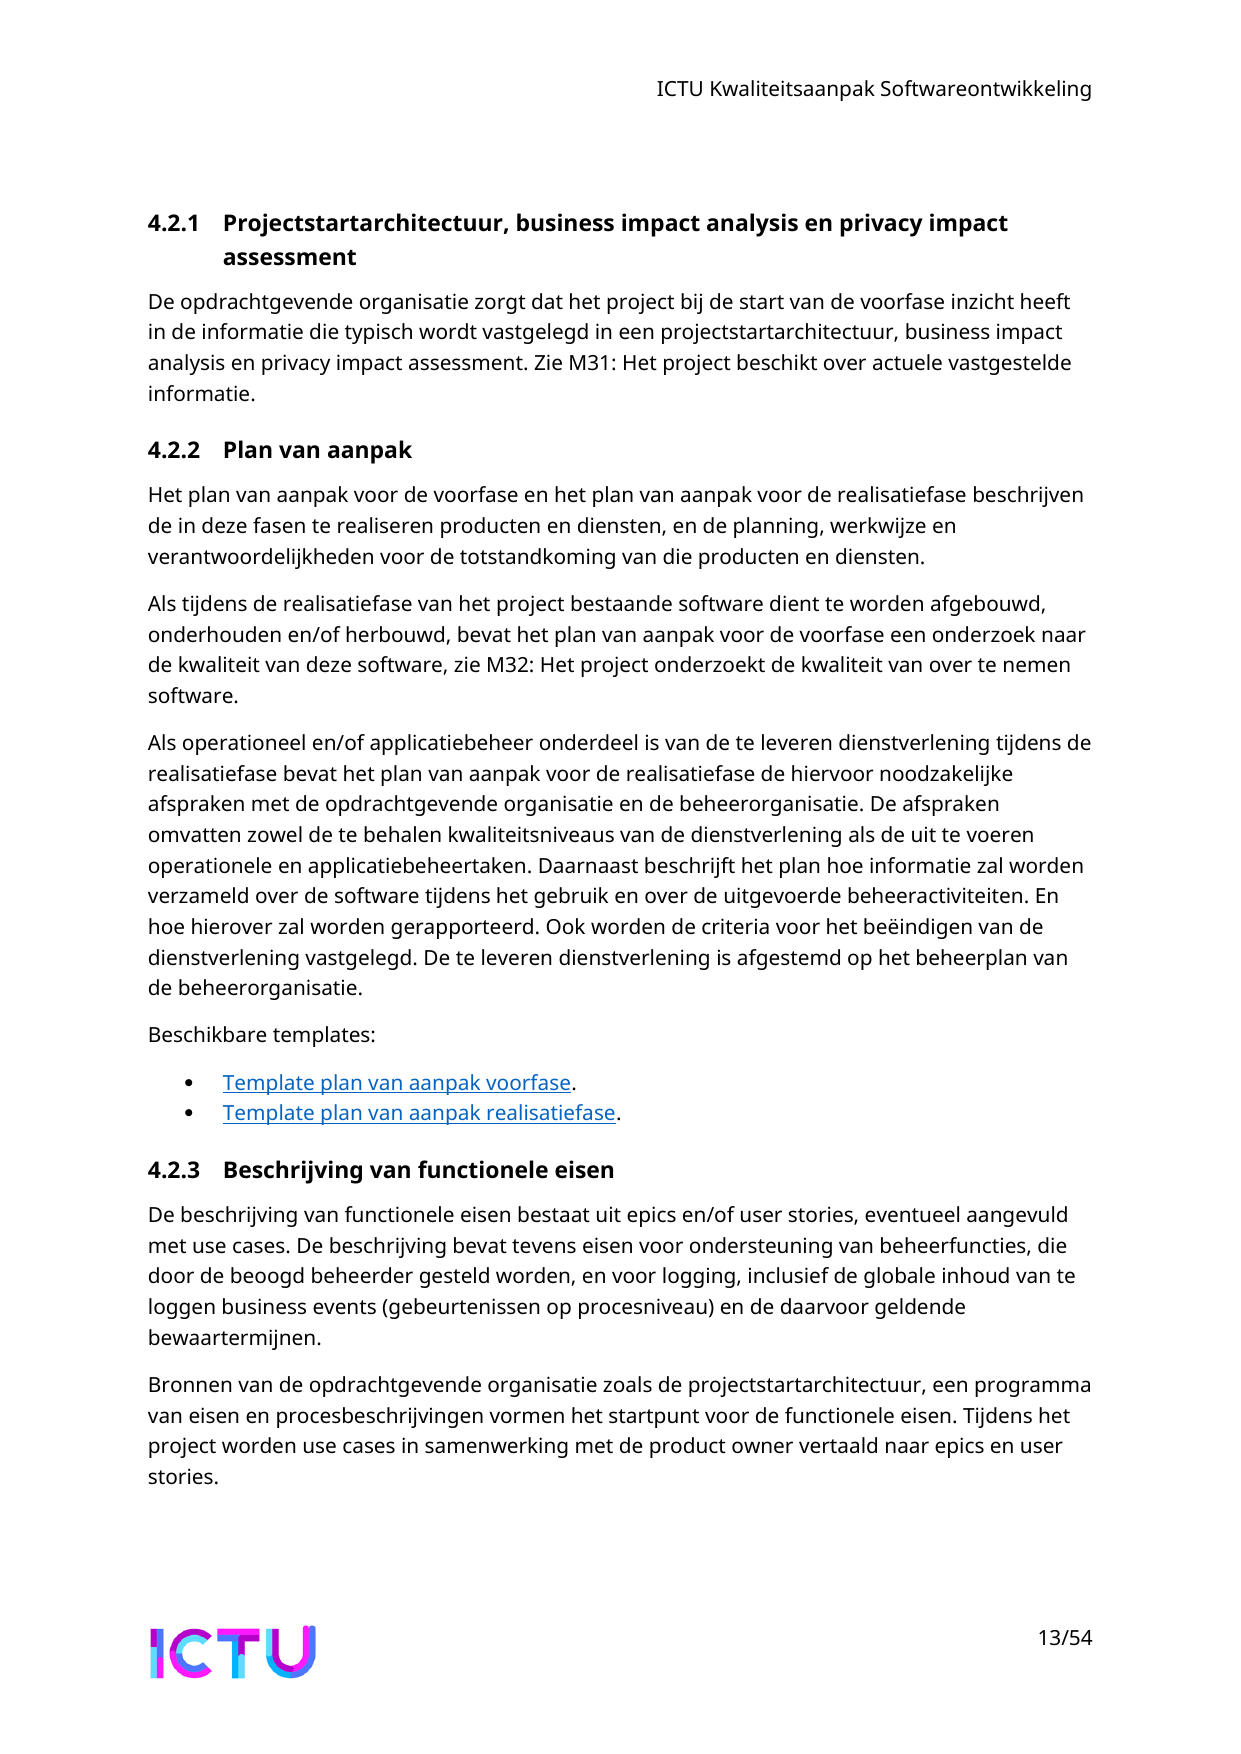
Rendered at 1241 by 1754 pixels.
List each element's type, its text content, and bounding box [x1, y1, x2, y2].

picture [148, 1623, 319, 1683]
text Als operationeel en/of applicatiebeheer onderdeel is van de te leveren dienstverlening tijdens de realisatiefase bevat het plan van aanpak voor de realisatiefase de hiervoor noodzakelijke afspraken met de opdrachtgevende organisatie en de beheerorganisatie. De afspraken omvatten zowel de te behalen kwaliteitsniveaus van de dienstverlening als de uit te voeren operationele en applicatiebeheertaken. Daarnaast beschrijft het plan hoe informatie zal worden verzameld over de software tijdens het gebruik en over de uitgevoerde beheeractiviteiten. En hoe hierover zal worden gerapporteerd. Ook worden de criteria voor het beëindigen van de dienstverlening vastgelegd. De te leveren dienstverlening is afgestemd op het beheerplan van de beheerorganisatie. [148, 728, 1092, 1002]
text Bronnen van de opdrachtgevende organisatie zoals de projectstartarchitectuur, een programma van eisen en procesbeschrijvingen vormen het startpunt voor de functionele eisen. Tijdens het project worden use cases in samenwerking met de product owner vertaald naar epics en user stories. [148, 1370, 1092, 1490]
text De opdrachtgevende organisatie zorgt dat het project bij de start van de voorfase inzicht heeft in de informatie die typisch wordt vastgelegd in een projectstartarchitectuur, business impact analysis en privacy impact assessment. Zie M31: Het project beschikt over actuele vastgestelde informatie. [148, 287, 1092, 407]
text De beschrijving van functionele eisen bestaat uit epics en/of user stories, eventueel aangevuld met use cases. De beschrijving bevat tevens eisen voor ondersteuning van beheerfuncties, die door de beoogd beheerder gesteld worden, en voor logging, inclusief de globale inhoud van te loggen business events (gebeurtenissen op procesniveau) en de daarvoor geldende bewaartermijnen. [148, 1200, 1092, 1351]
text Het plan van aanpak voor de voorfase en het plan van aanpak voor de realisatiefase beschrijven de in deze fasen te realiseren producten en diensten, en de planning, werkwijze en verantwoordelijkheden voor de totstandkoming van die producten en diensten. [148, 481, 1092, 570]
text Beschikbare templates: [148, 1021, 1092, 1049]
subtitle Projectstartarchitectuur, business impact analysis en privacy impact assessment [148, 207, 1092, 272]
list Template plan van aanpak realisatiefase. [185, 1098, 1092, 1127]
subtitle Plan van aanpak [148, 434, 1092, 466]
subtitle Beschrijving van functionele eisen [148, 1154, 1092, 1185]
text Als tijdens de realisatiefase van het project bestaande software dient te worden afgebouwd, onderhouden en/of herbouwd, bevat het plan van aanpak voor de voorfase een onderzoek naar de kwaliteit van deze software, zie M32: Het project onderzoekt de kwaliteit van over te nemen software. [148, 589, 1092, 709]
list Template plan van aanpak voorfase. [185, 1068, 1092, 1096]
